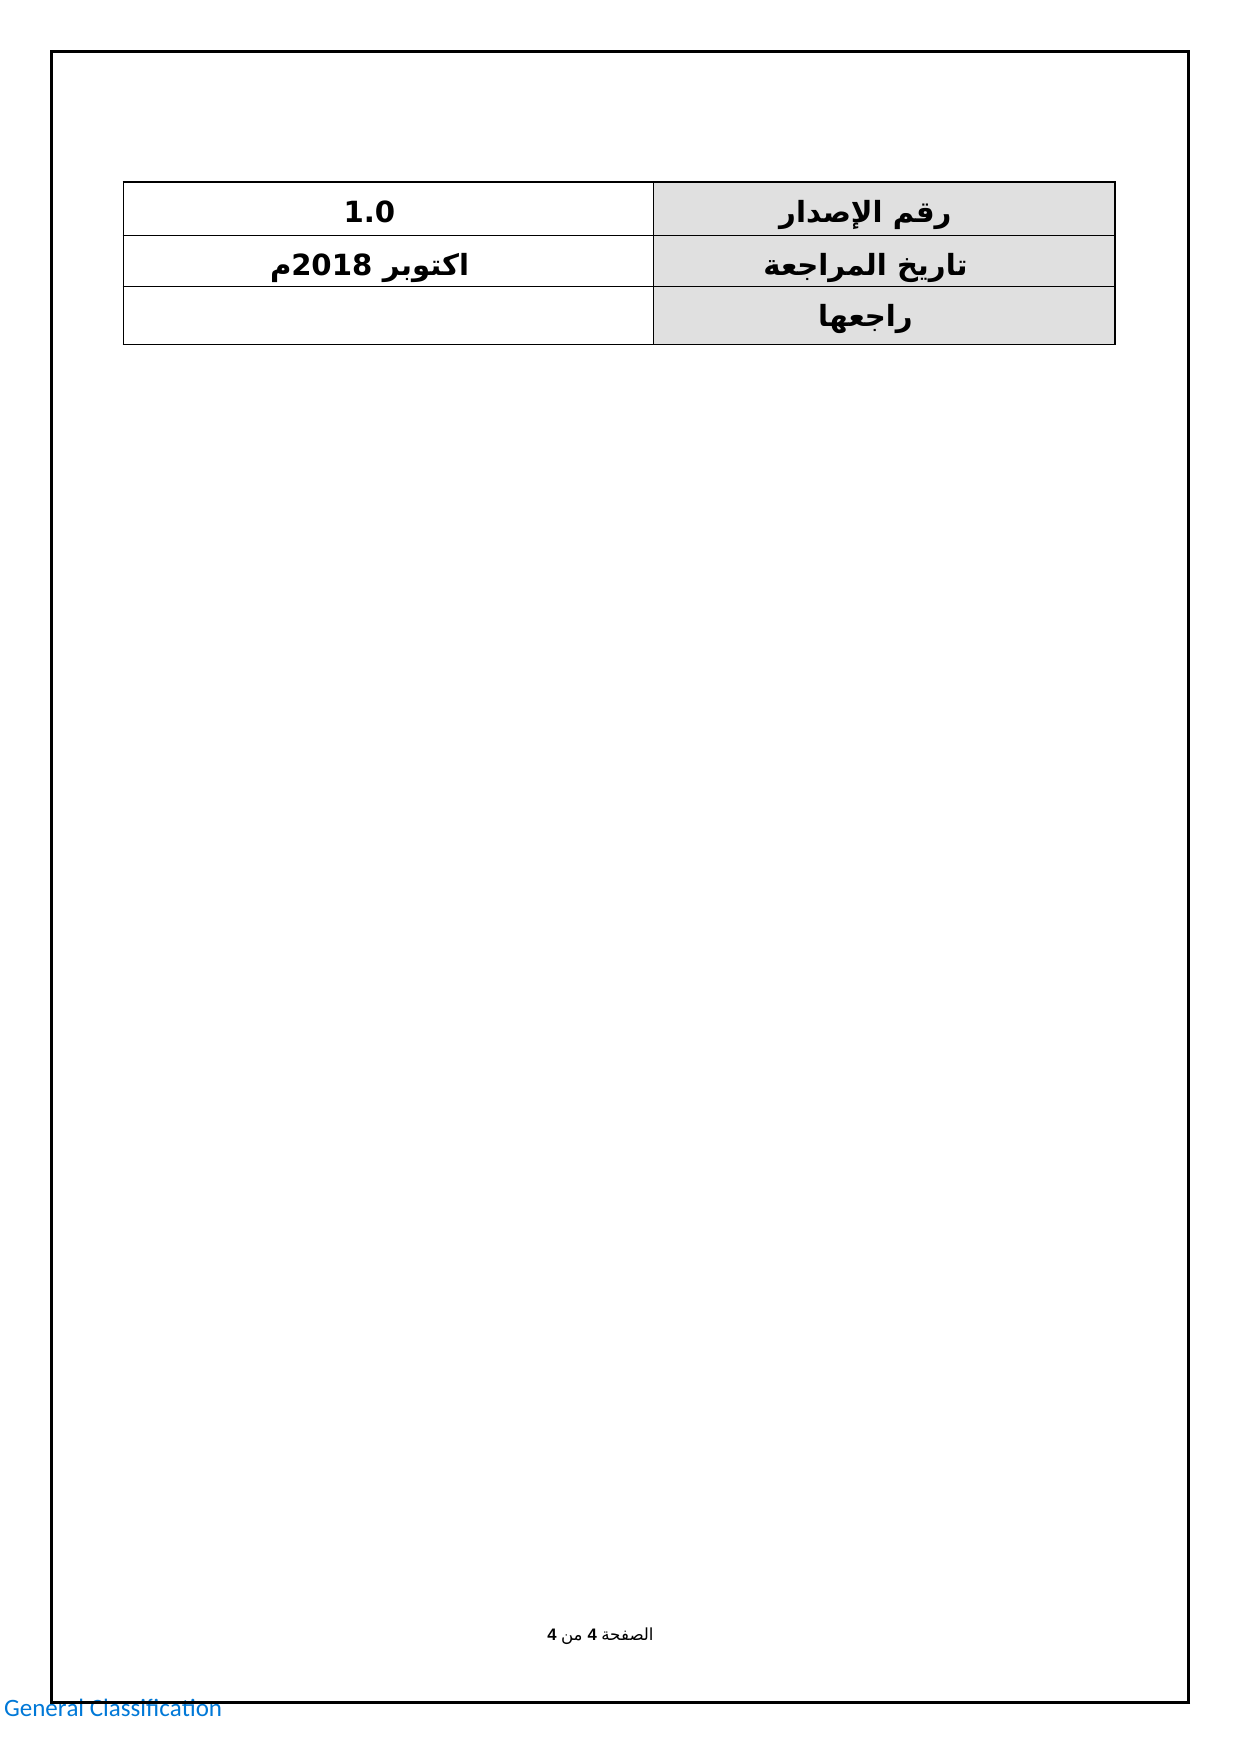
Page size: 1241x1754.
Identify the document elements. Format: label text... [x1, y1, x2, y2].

table_cell تاريخ المراجعة [654, 236, 1114, 286]
table_header رقم الإصدار [654, 183, 1114, 235]
table_cell راجعها [654, 287, 1114, 344]
table_header 1.0 [124, 183, 653, 235]
table_cell اكتوبر 2018م [124, 236, 653, 286]
table_cell [124, 287, 653, 344]
